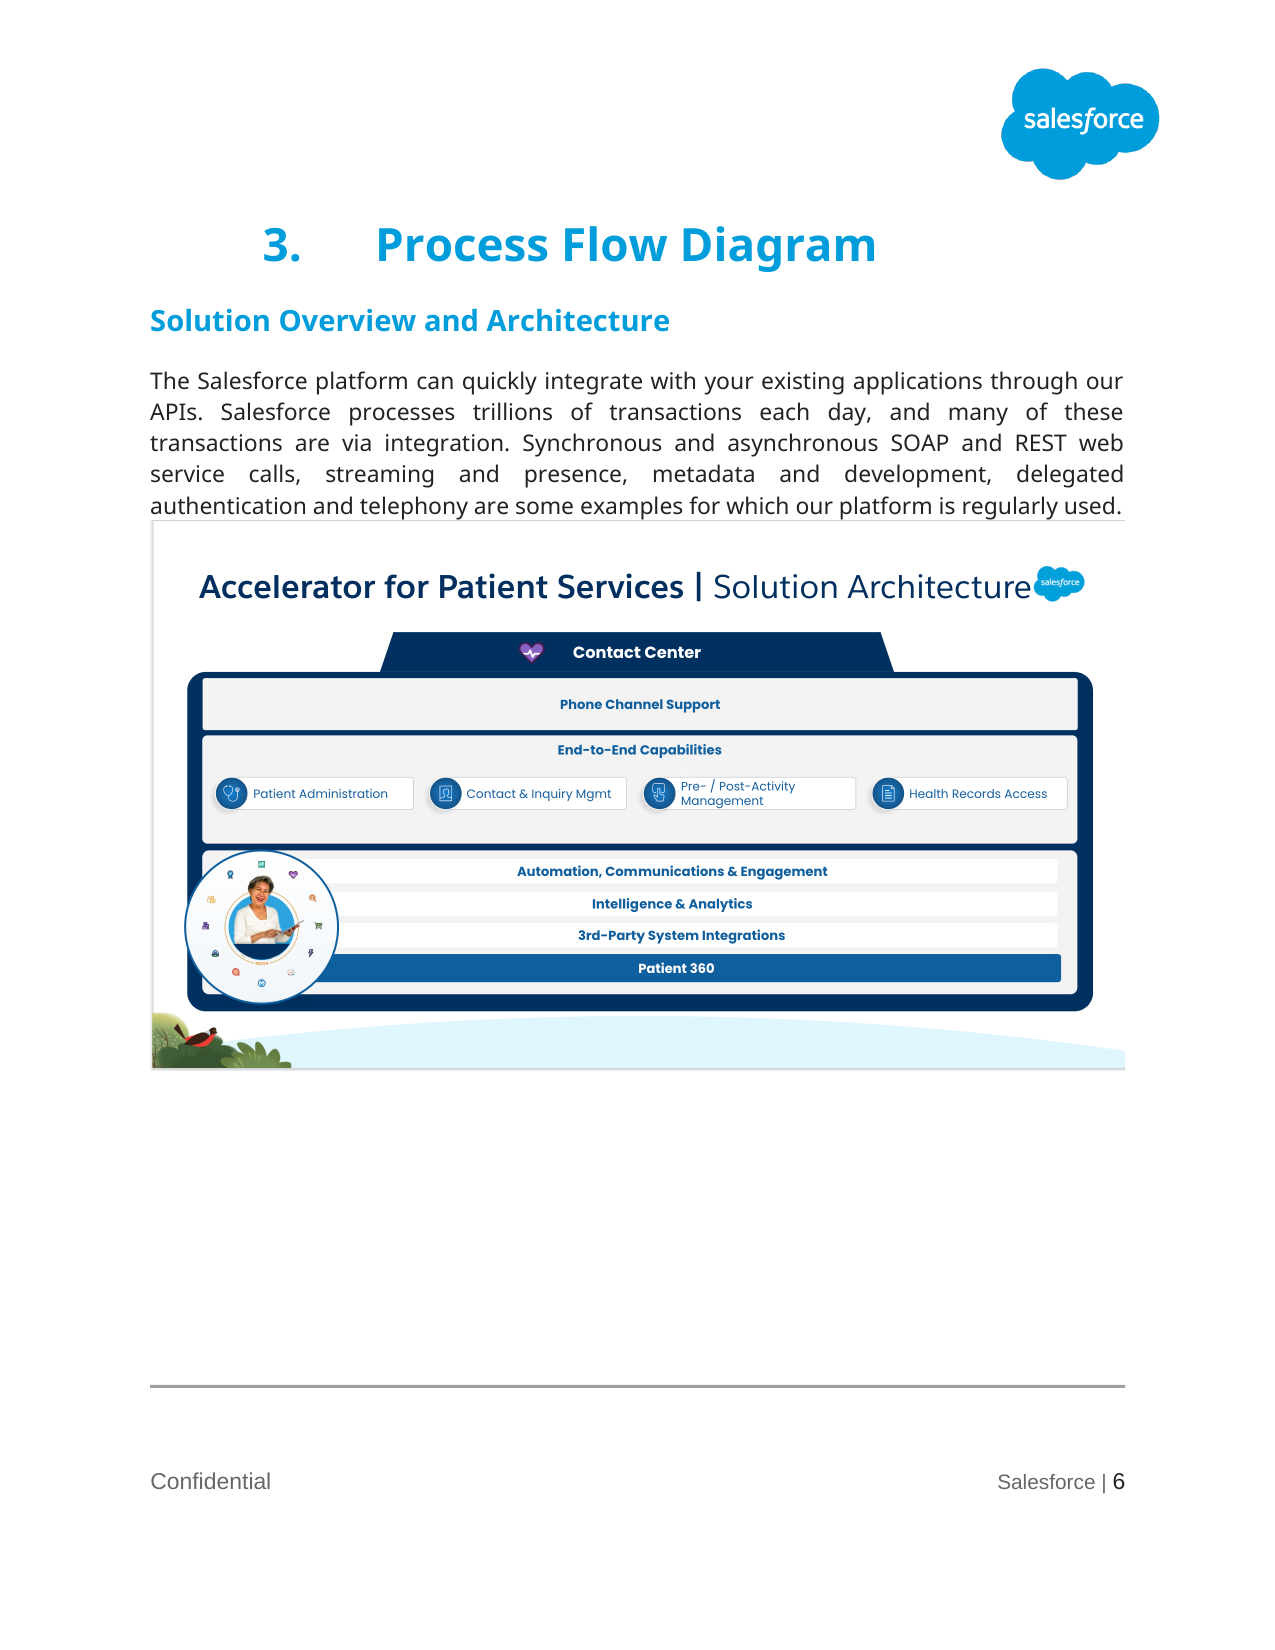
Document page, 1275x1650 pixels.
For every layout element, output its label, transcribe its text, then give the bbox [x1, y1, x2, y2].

picture [150, 520, 1125, 1071]
text The Salesforce platform can quickly integrate with your existing applications through our APIs. Salesforce processes trillions of transactions each day, and many of these transactions are via integration. Synchronous and asynchronous SOAP and REST web service calls, streaming and presence, metadata and development, delegated authentication and telephony are some examples for which our platform is regularly used. [150, 364, 1125, 520]
text Solution Overview and Architecture [150, 300, 1125, 339]
subtitle Process Flow Diagram [225, 212, 1125, 275]
picture [981, 50, 1178, 195]
